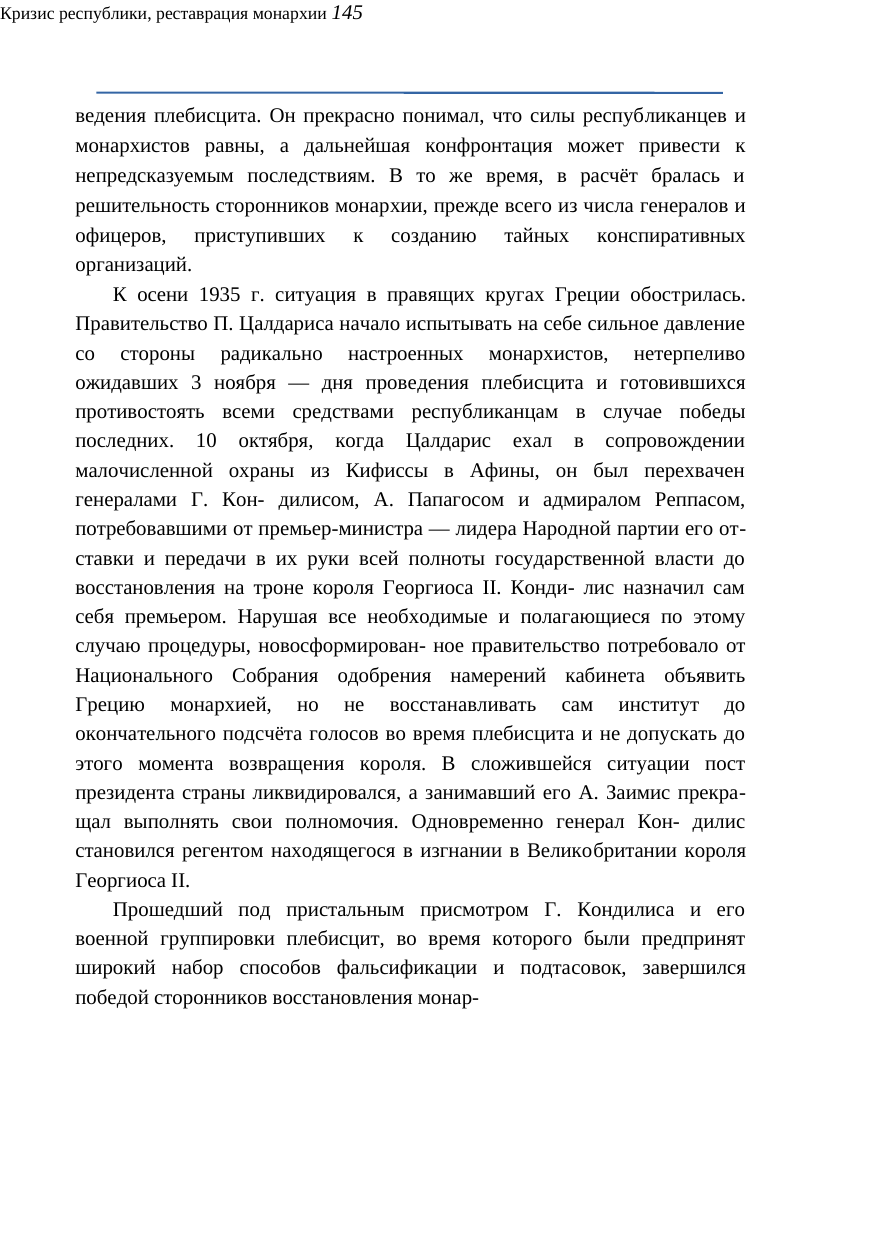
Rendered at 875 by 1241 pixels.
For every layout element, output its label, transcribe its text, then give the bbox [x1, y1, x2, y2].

text ведения плебисцита. Он прекрасно понимал, что силы республиканцев и монархистов равны, а дальнейшая конфронтация может привести к непредсказуемым последствиям. В то же время, в расчёт бралась и решительность сторонников монархии, прежде всего из числа генералов и офицеров, приступивших к созданию тайных конспиративных организаций. [75, 103, 746, 276]
text К осени 1935 г. ситуация в правящих кругах Греции обострилась. Правительство П. Цалдариса начало испытывать на себе сильное давление со стороны радикально настроенных монархистов, нетерпеливо ожидавших 3 ноября — дня проведения плебисцита и готовившихся противостоять всеми средствами республиканцам в случае победы последних. 10 октября, когда Цалдарис ехал в сопровождении малочисленной охраны из Кифиссы в Афины, он был перехвачен генералами Г. Кон- дилисом, А. Папагосом и адмиралом Реппасом, потребовавшими от премьер-министра — лидера Народной партии его отставки и передачи в их руки всей полноты государственной власти до восстановления на троне короля Георгиоса II. Конди- лис назначил сам себя премьером. Нарушая все необходимые и полагающиеся по этому случаю процедуры, новосформирован- ное правительство потребовало от Национального Собрания одобрения намерений кабинета объявить Грецию монархией, но не восстанавливать сам институт до окончательного подсчёта голосов во время плебисцита и не допускать до этого момента возвращения короля. В сложившейся ситуации пост президента страны ликвидировался, а занимавший его А. Заимис прекращал выполнять свои полномочия. Одновременно генерал Кон- дилис становился регентом находящегося в изгнании в Великобритании короля Георгиоса II. [75, 282, 746, 892]
text Прошедший под пристальным присмотром Г. Кондилиса и его военной группировки плебисцит, во время которого были предпринят широкий набор способов фальсификации и подтасовок, завершился победой сторонников восстановления монар- [75, 897, 746, 1009]
